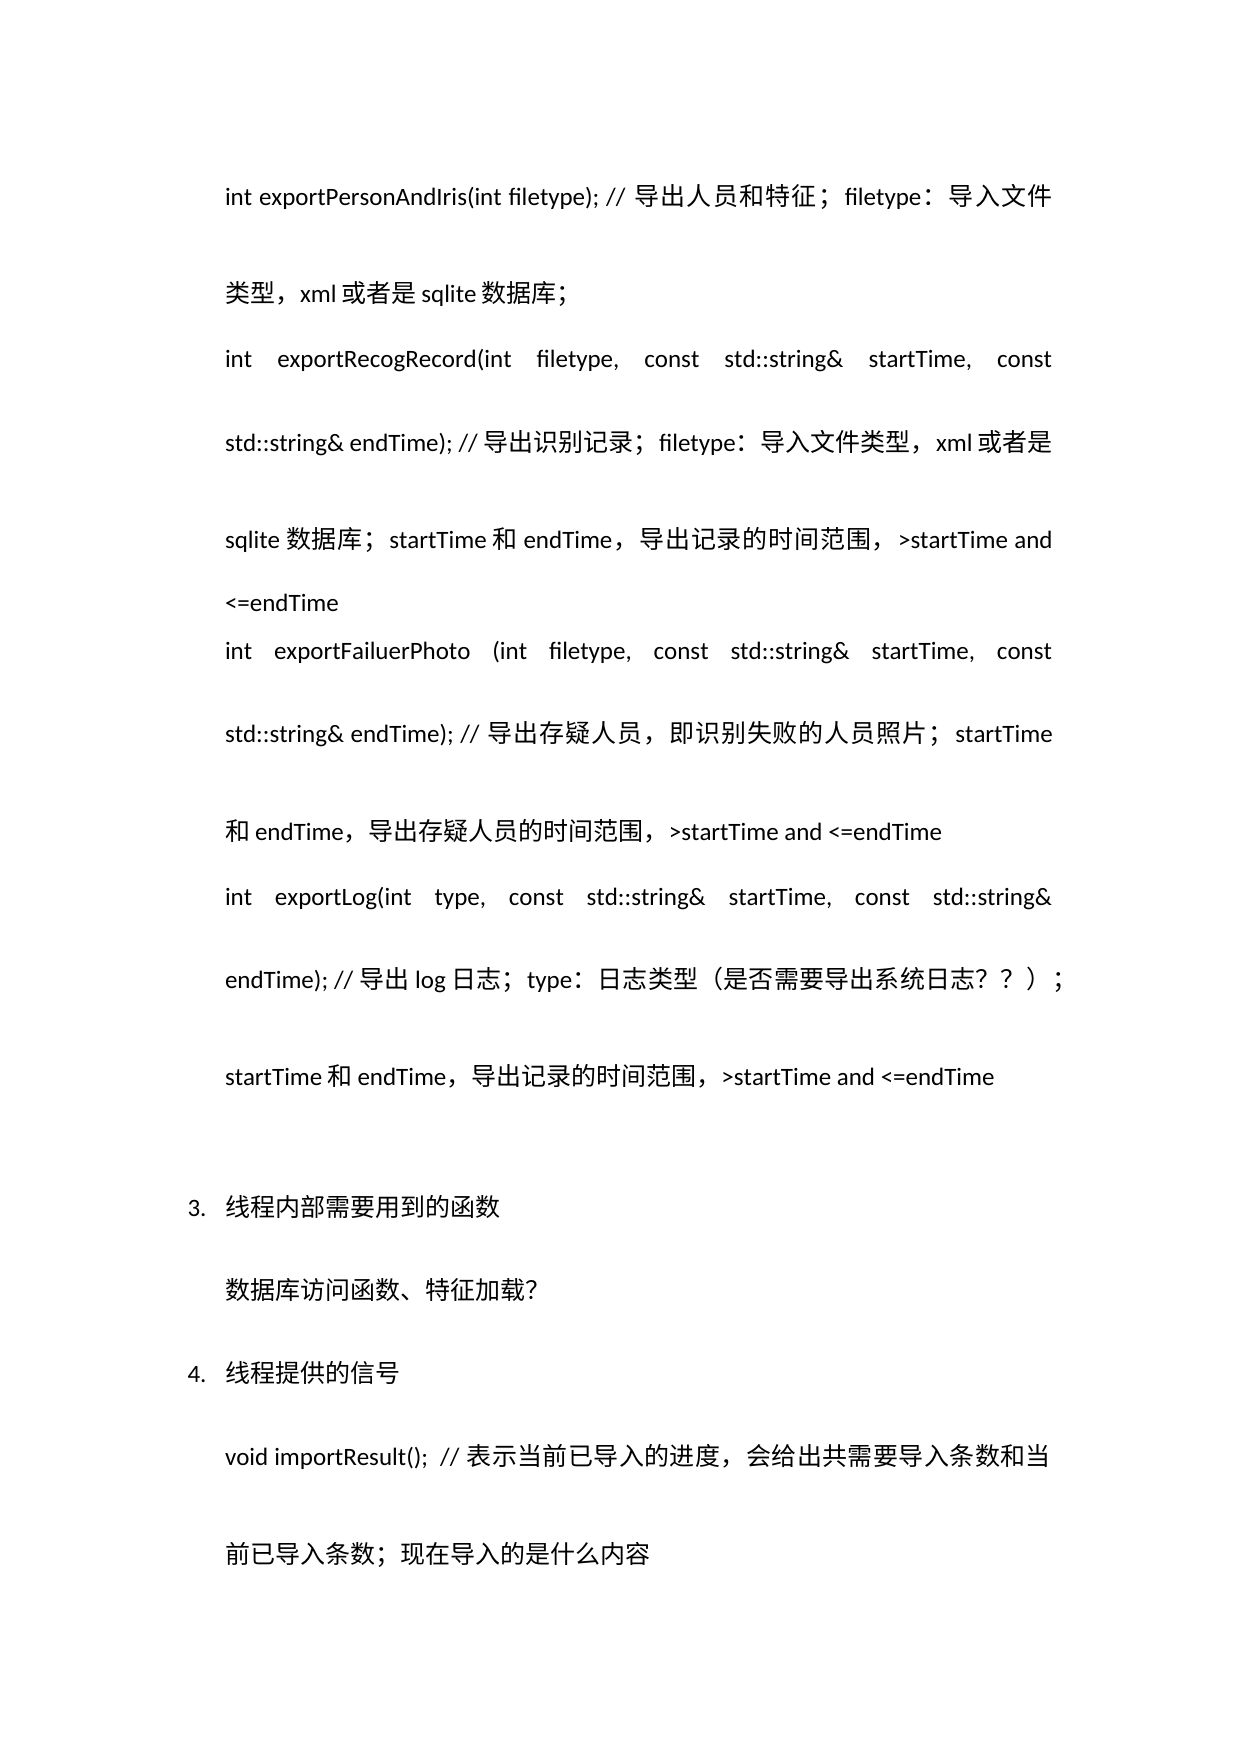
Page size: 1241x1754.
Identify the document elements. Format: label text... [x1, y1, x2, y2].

list int exportRecogRecord(int filetype, const std::string& startTime, const std::string& endTime); // 导出识别记录；filetype：导入文件类型，xml或者是sqlite数据库；startTime和endTime，导出记录的时间范围，>startTime and <=endTime [225, 343, 1053, 619]
list 线程内部需要用到的函数 [187, 1173, 1053, 1238]
list int exportFailuerPhoto (int filetype, const std::string& startTime, const std::string& endTime); // 导出存疑人员，即识别失败的人员照片；startTime和endTime，导出存疑人员的时间范围，>startTime and <=endTime [225, 634, 1053, 862]
list 数据库访问函数、特征加载？ [225, 1256, 1053, 1321]
list 线程提供的信号 [187, 1339, 1053, 1404]
list void importResult(); // 表示当前已导入的进度，会给出共需要导入条数和当前已导入条数；现在导入的是什么内容 [225, 1422, 1053, 1585]
list int exportPersonAndIris(int filetype); // 导出人员和特征；filetype：导入文件类型，xml或者是sqlite数据库； [225, 162, 1053, 324]
list int exportLog(int type, const std::string& startTime, const std::string& endTime); // 导出log日志；type：日志类型（是否需要导出系统日志？？）；startTime和endTime，导出记录的时间范围，>startTime and <=endTime [225, 880, 1053, 1107]
